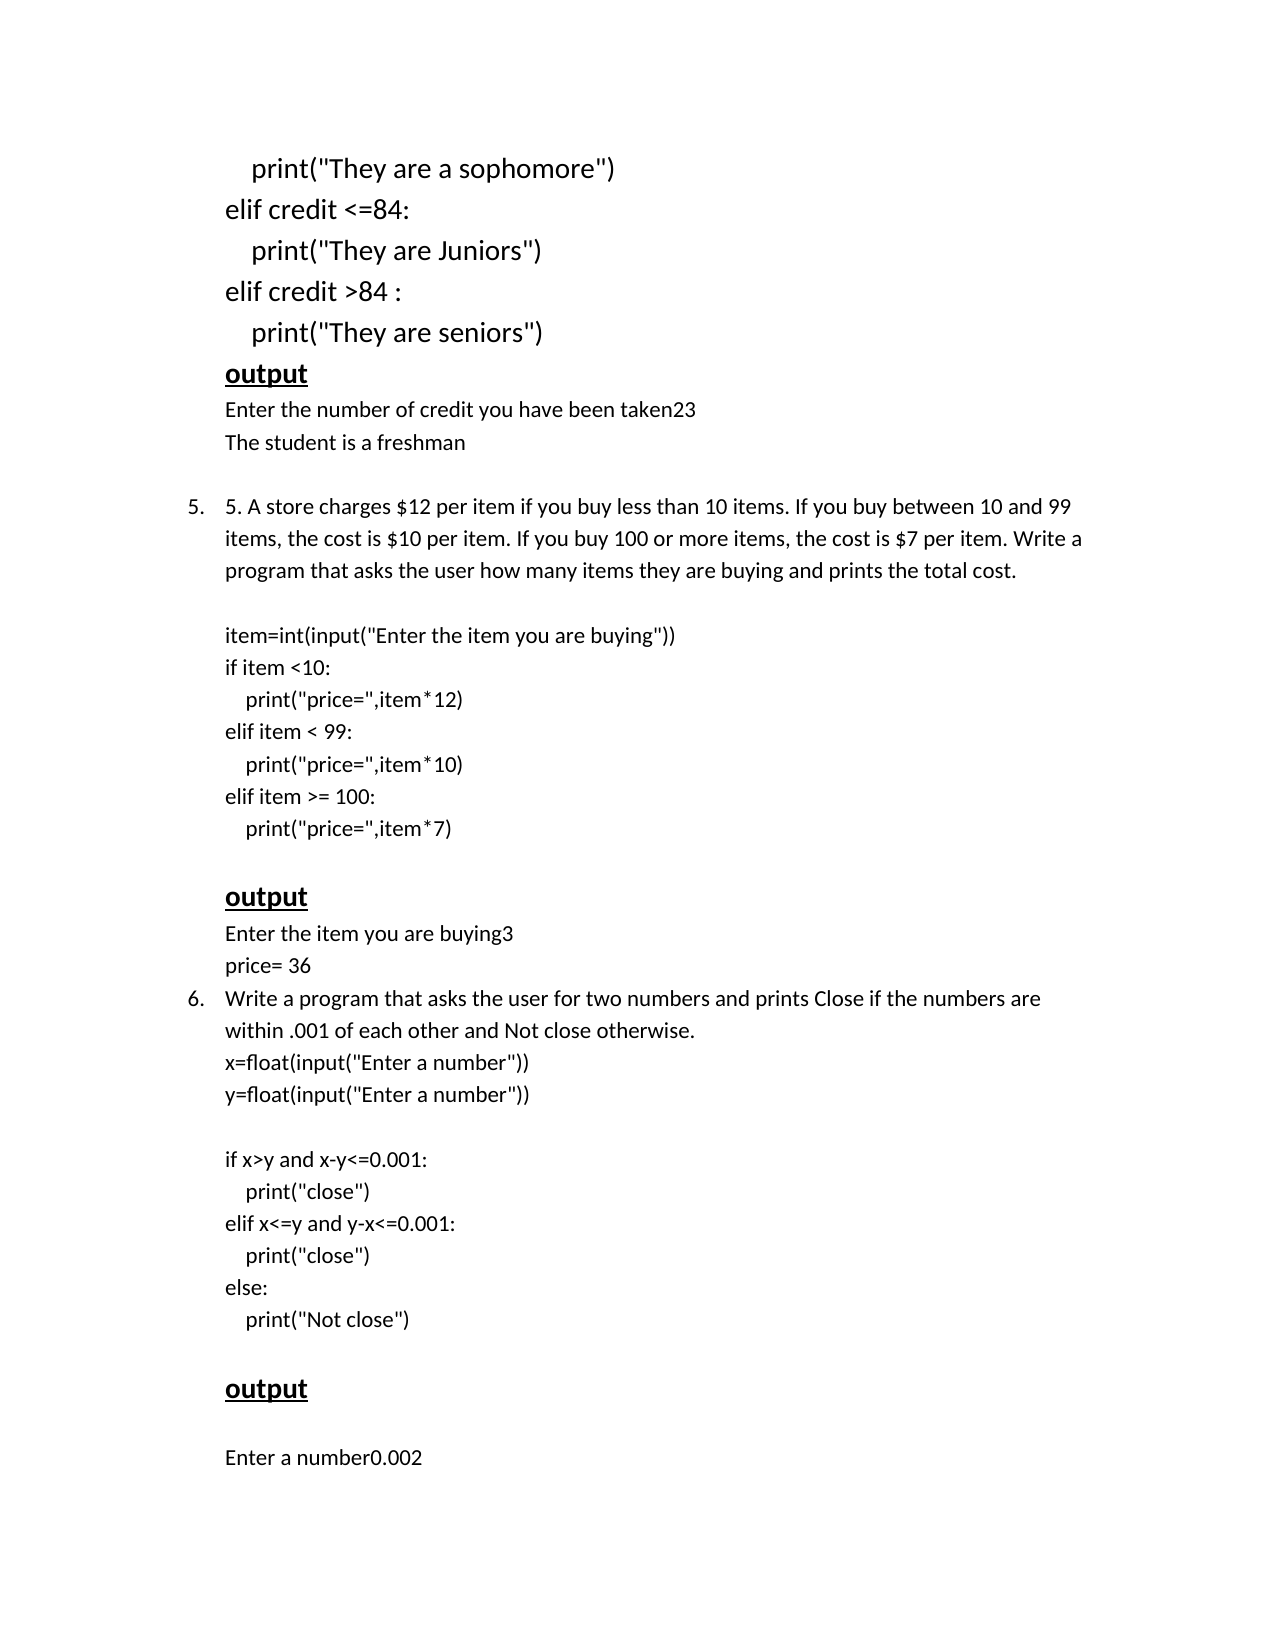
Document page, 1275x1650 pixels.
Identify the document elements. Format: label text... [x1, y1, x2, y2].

list The student is a freshman [225, 428, 1125, 456]
list output [225, 355, 1125, 390]
list print("Not close") [225, 1306, 1125, 1334]
list elif item < 99: [225, 717, 1125, 746]
list elif x<=y and y-x<=0.001: [225, 1209, 1125, 1237]
list print("close") [225, 1177, 1125, 1205]
list item=int(input("Enter the item you are buying")) [225, 621, 1125, 649]
list print("They are a sophomore") [225, 150, 1125, 186]
list 5. A store charges $12 per item if you buy less than 10 items. If you buy between 10 and 99 items, the cost is $10 per item. If you buy 100 or more items, the cost is $7 per item. Write a program that asks the user how many items they are buying and prints the total cost. [187, 492, 1125, 584]
list Enter the item you are buying3 [225, 919, 1125, 947]
list print("price=",item*10) [225, 750, 1125, 778]
list print("They are Juniors") [225, 232, 1125, 267]
list if x>y and x-y<=0.001: [225, 1145, 1125, 1173]
list price= 36 [225, 952, 1125, 979]
list y=float(input("Enter a number")) [225, 1080, 1125, 1108]
list Enter a number0.002 [225, 1443, 1125, 1471]
list print("price=",item*12) [225, 685, 1125, 713]
list print("They are seniors") [225, 314, 1125, 349]
list elif credit <=84: [225, 191, 1125, 227]
list print("price=",item*7) [225, 814, 1125, 842]
list elif item >= 100: [225, 782, 1125, 810]
list elif credit >84 : [225, 273, 1125, 308]
list Write a program that asks the user for two numbers and prints Close if the numbers are within .001 of each other and Not close otherwise. [187, 984, 1125, 1044]
list print("close") [225, 1241, 1125, 1269]
list Enter the number of credit you have been taken23 [225, 396, 1125, 424]
list x=float(input("Enter a number")) [225, 1048, 1125, 1076]
list output [225, 1370, 1125, 1406]
list output [225, 878, 1125, 914]
list if item <10: [225, 653, 1125, 681]
list else: [225, 1273, 1125, 1301]
